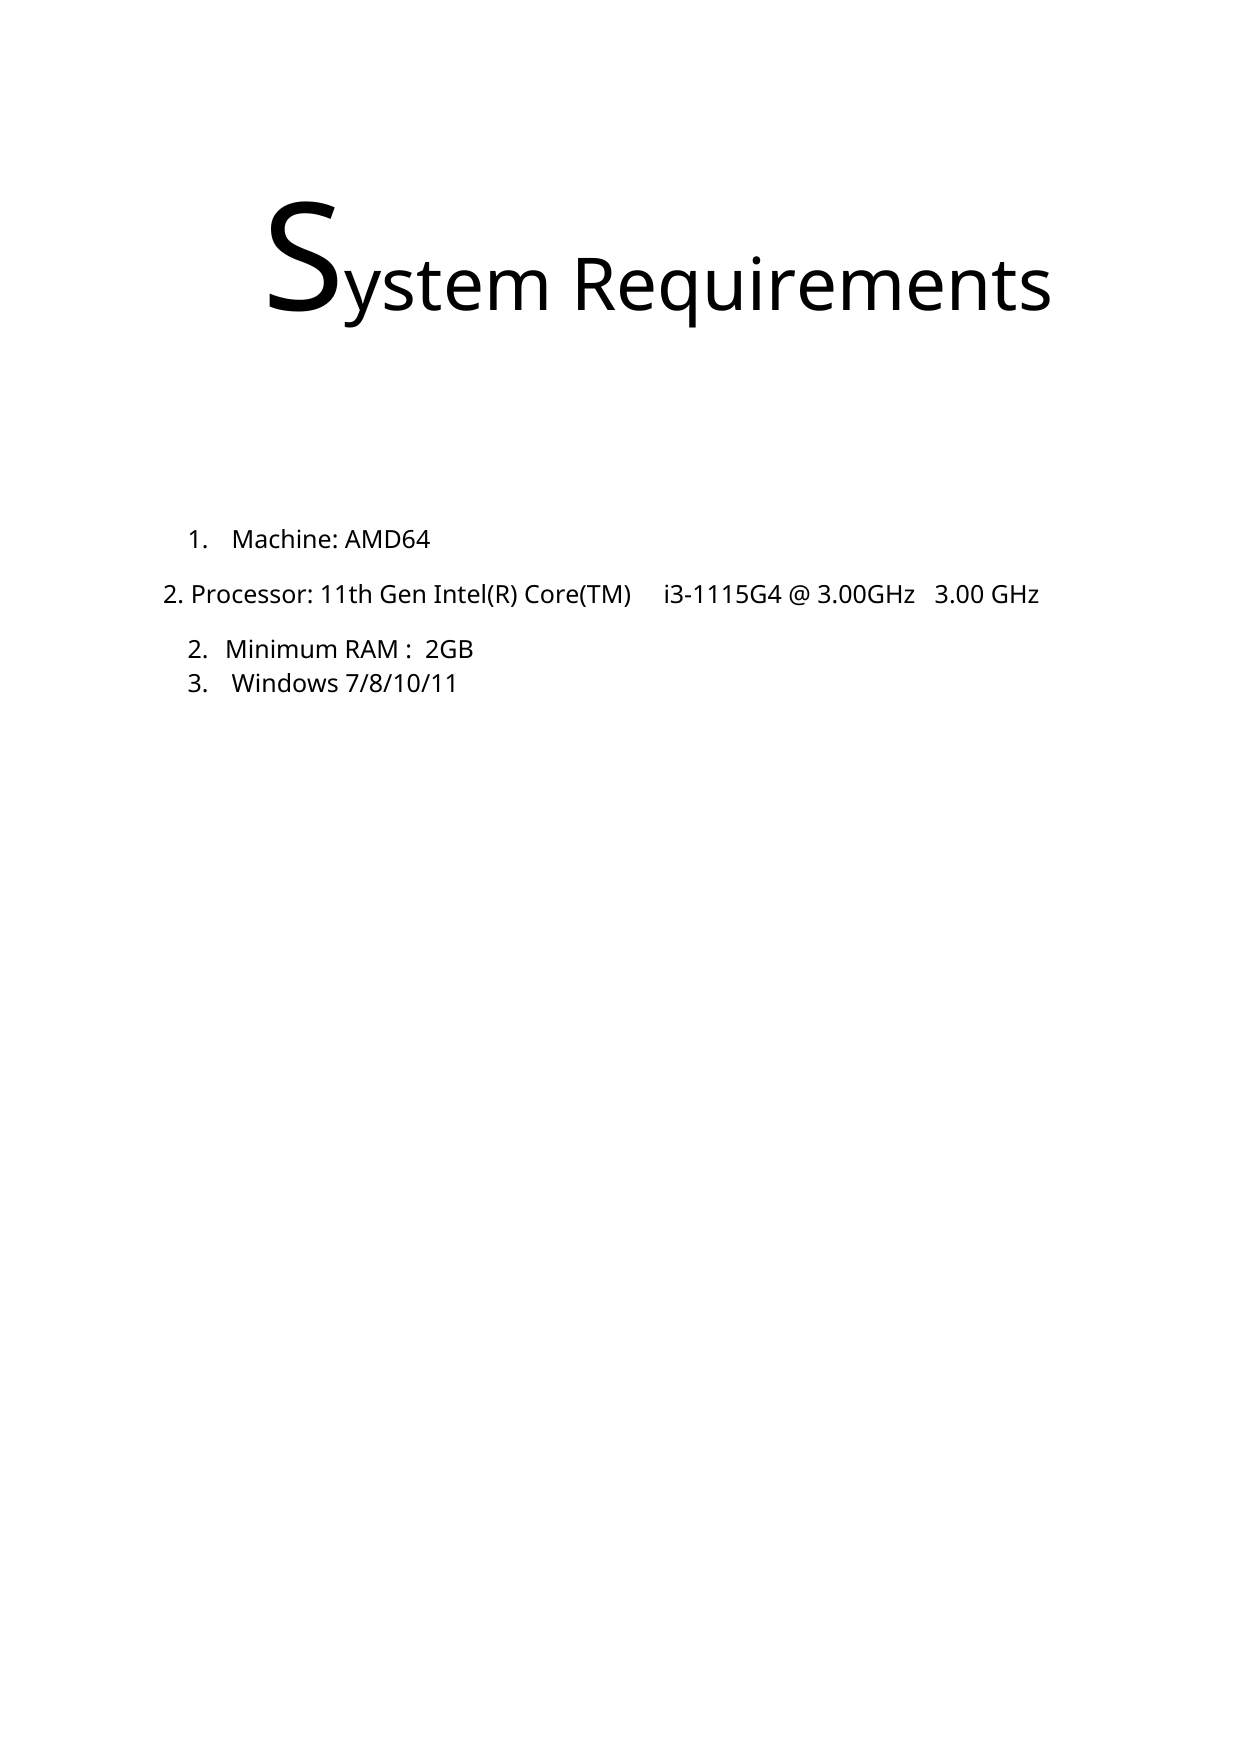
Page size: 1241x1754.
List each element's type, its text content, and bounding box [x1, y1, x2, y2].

text 2. Processor: 11th Gen Intel(R) Core(TM) ‎ ‎ ‎ i3-1115G4 @ 3.00GHz 3.00 GHz [150, 577, 1090, 611]
list Machine: AMD64 [187, 522, 1090, 556]
list Windows 7/8/10/11 [187, 666, 1090, 699]
list System Requirements [225, 150, 1090, 354]
list Minimum RAM : 2GB [187, 631, 1090, 666]
